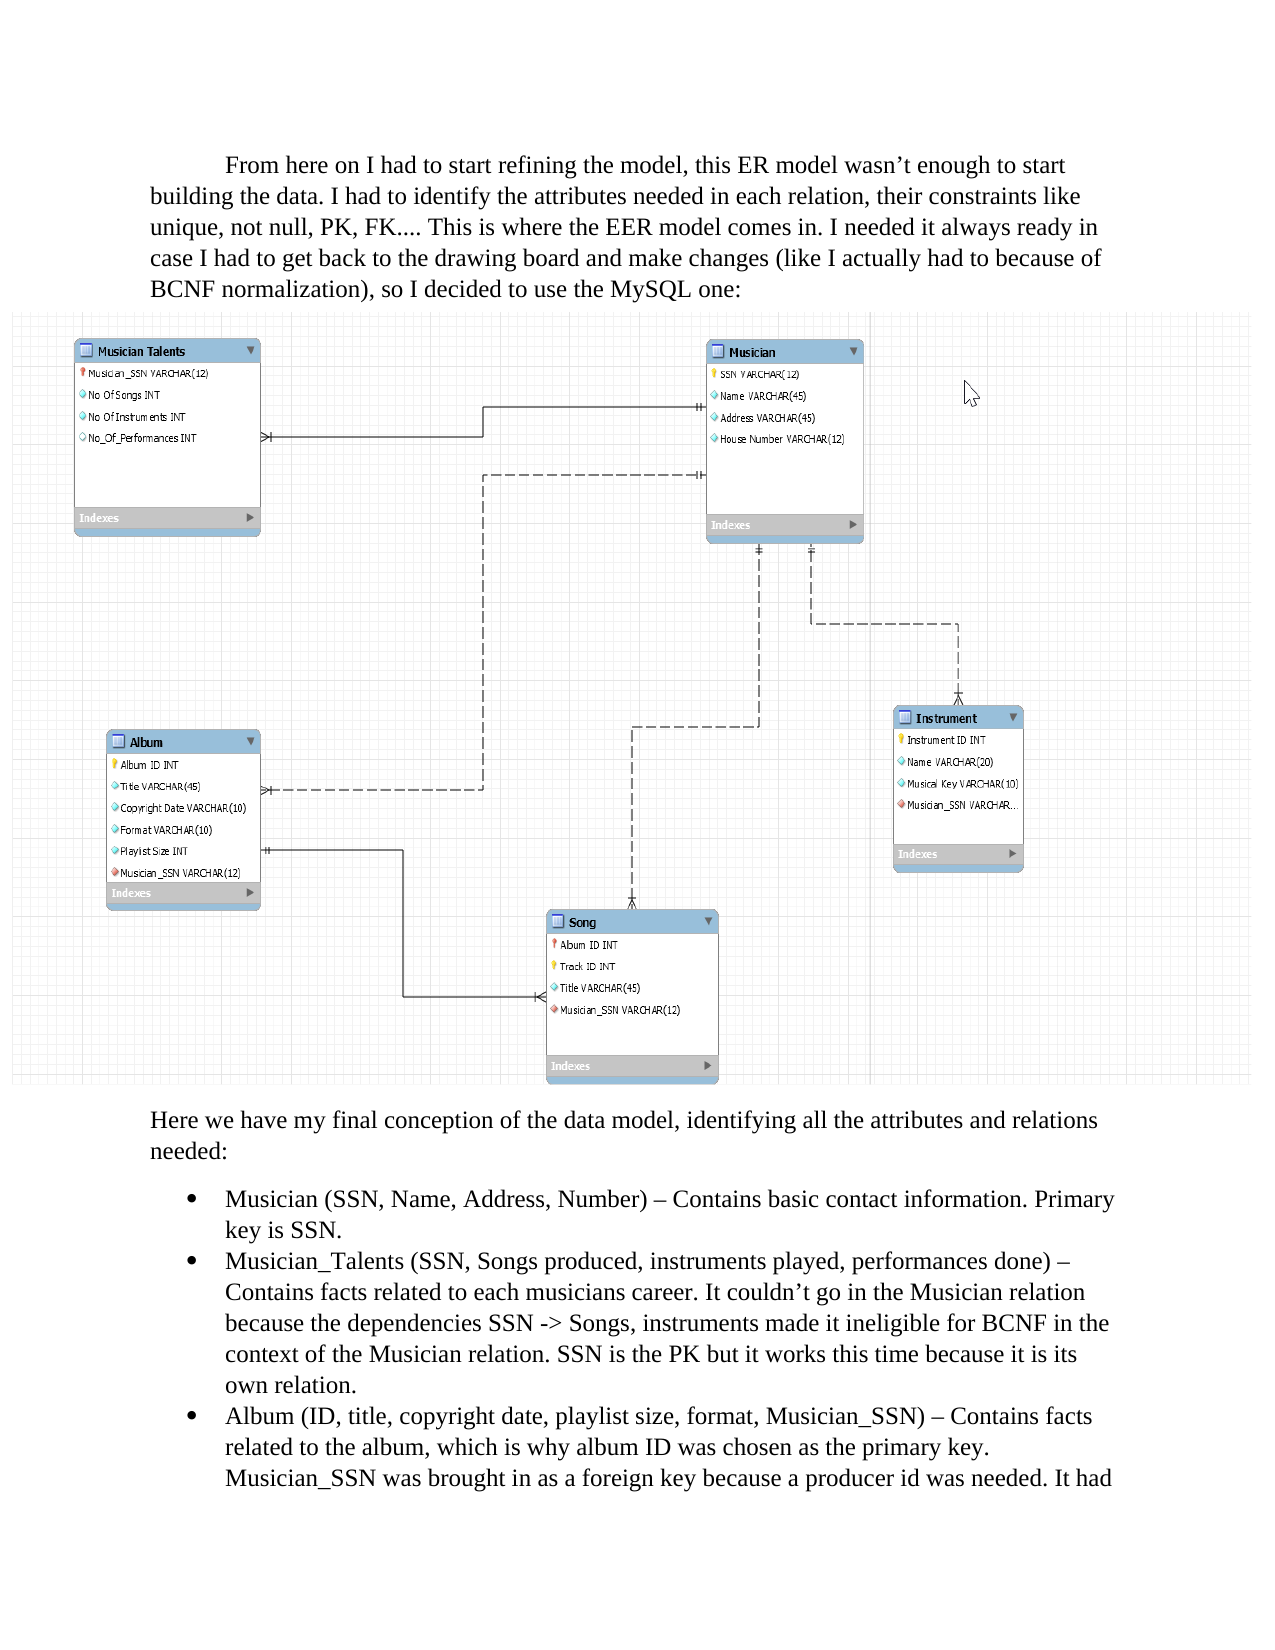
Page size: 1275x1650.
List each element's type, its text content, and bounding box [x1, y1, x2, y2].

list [187, 1401, 1125, 1492]
picture [12, 312, 1252, 1085]
list Musician_Talents (SSN, Songs produced, instruments played, performances done) – Contains facts related to each musicians career. It couldn’t go in the Musician relation because the dependencies SSN -> Songs, instruments made it ineligible for BCNF in the context of the Musician relation. SSN is the PK but it works this time because it is its own relation. [187, 1246, 1125, 1399]
list Musician (SSN, Name, Address, Number) – Contains basic contact information. Primary key is SSN. [187, 1184, 1125, 1244]
text Here we have my final conception of the data model, identifying all the attributes and relations needed: [150, 1085, 1125, 1165]
text From here on I had to start refining the model, this ER model wasn’t enough to start building the data. I had to identify the attributes needed in each relation, their constraints like unique, not null, PK, FK.... This is where the EER model comes in. I needed it always ready in case I had to get back to the drawing board and make changes (like I actually had to because of BCNF normalization), so I decided to use the MySQL one: [150, 150, 1125, 303]
